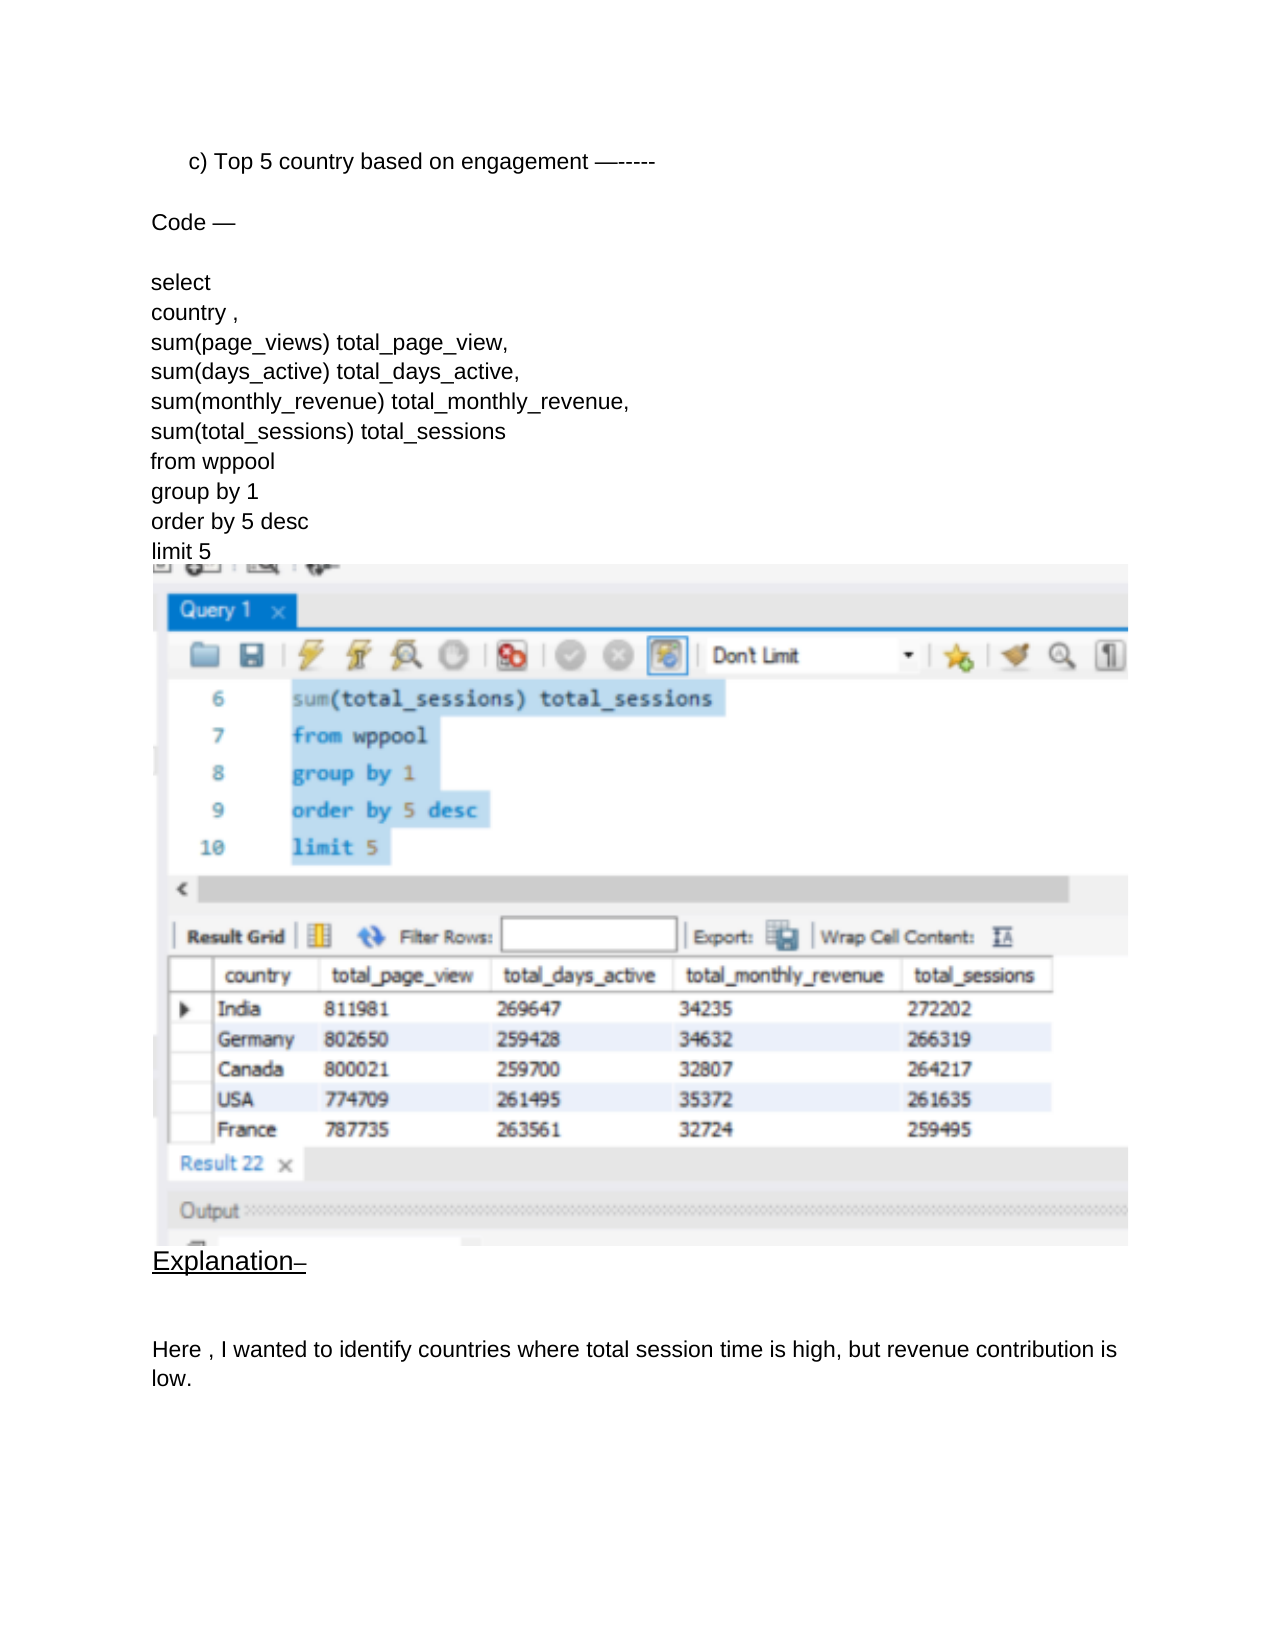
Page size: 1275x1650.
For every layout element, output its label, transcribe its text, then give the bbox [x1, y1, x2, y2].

text Explanation– [152, 1245, 1203, 1277]
picture [153, 564, 1129, 1246]
text Code — [151, 208, 1203, 235]
text from wppool [150, 448, 1203, 474]
text Here , I wanted to identify countries where total session time is high, but revenue contribution is low. [151, 1336, 1119, 1392]
text sum(total_sessions) total_sessions [151, 418, 1203, 444]
text country , [151, 298, 1203, 325]
text order by 5 desc [151, 508, 1203, 534]
text sum(monthly_revenue) total_monthly_revenue, [151, 388, 1203, 414]
text group by 1 [151, 478, 1203, 504]
text sum(days_active) total_days_active, [151, 358, 1203, 385]
text limit 5 [151, 538, 1203, 564]
text sum(page_views) total_page_view, [151, 328, 1203, 355]
text select [151, 269, 1203, 295]
text c) Top 5 country based on engagement —----- [188, 148, 1203, 174]
